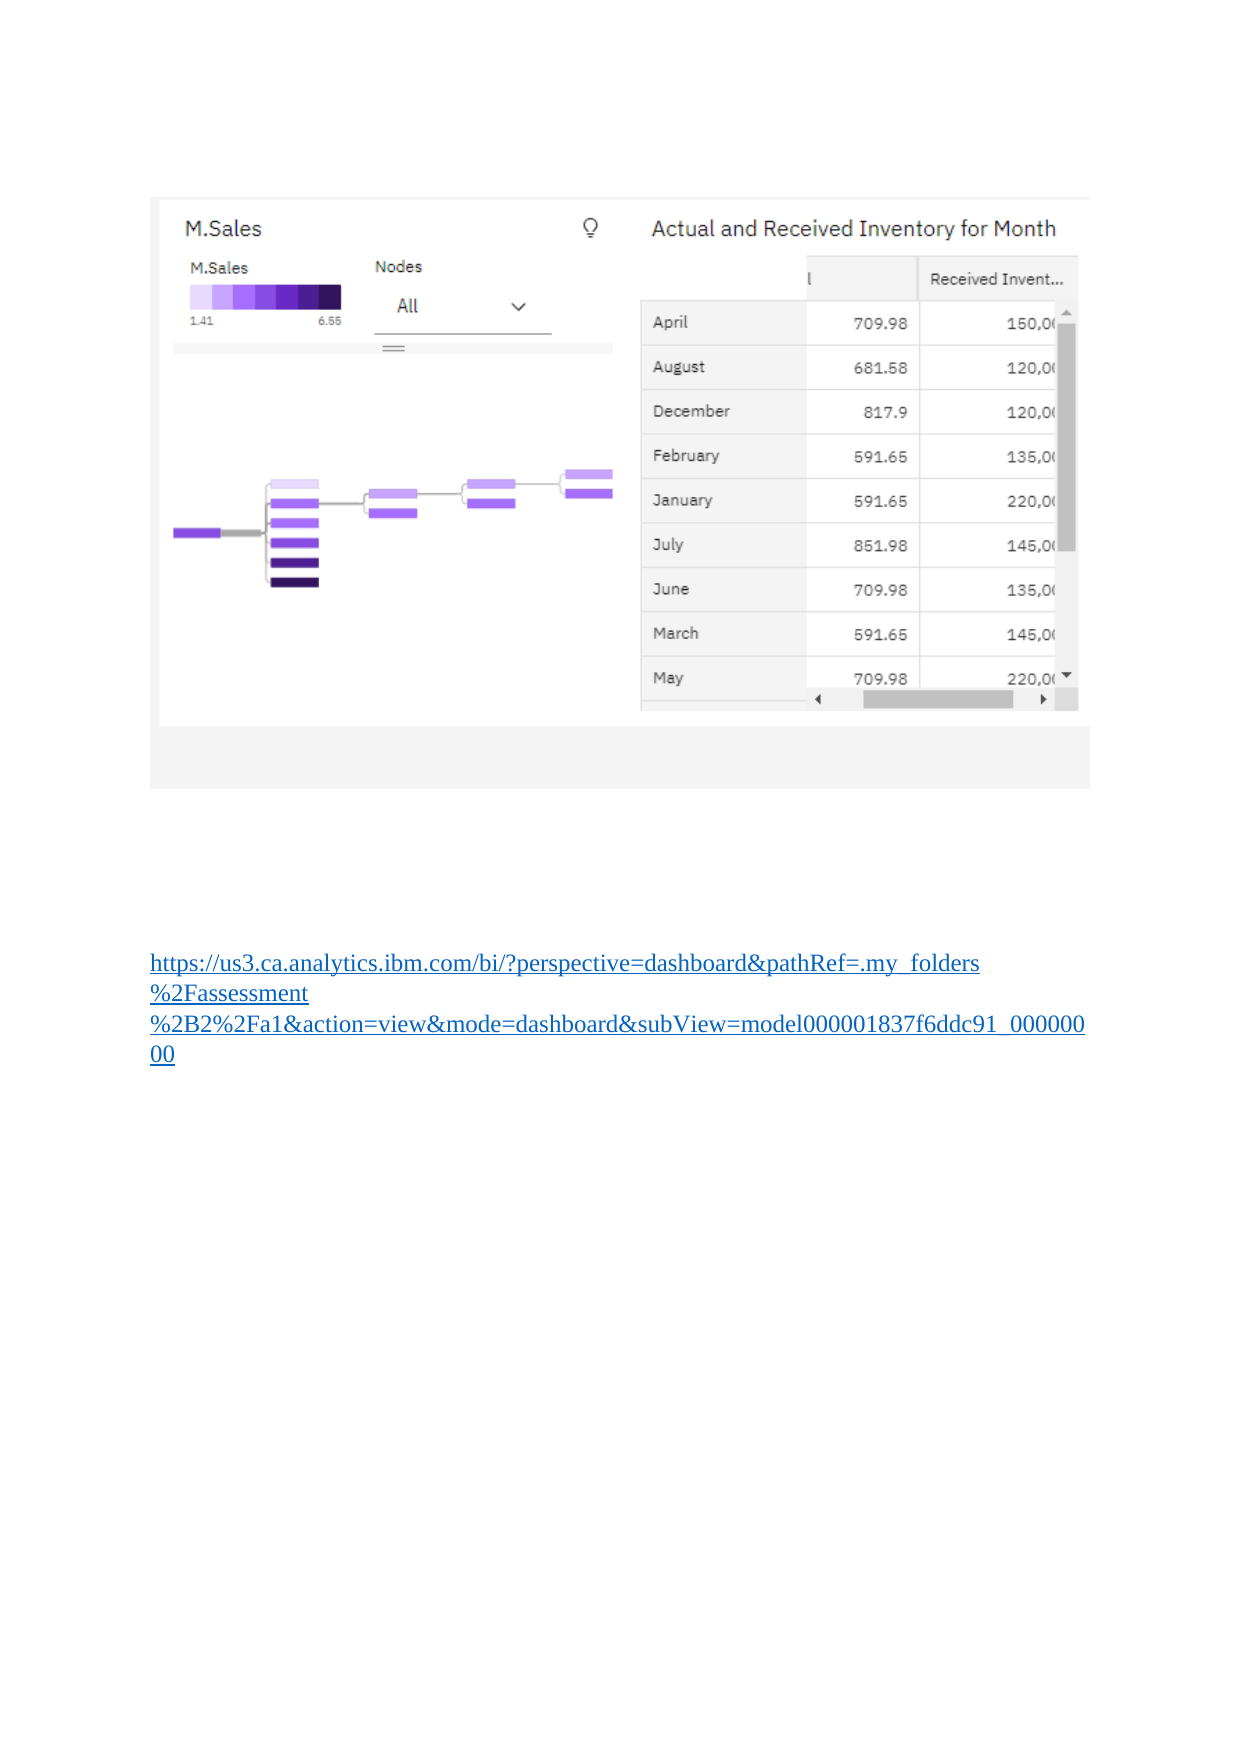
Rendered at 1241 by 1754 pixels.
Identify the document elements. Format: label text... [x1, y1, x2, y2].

picture [150, 197, 1091, 789]
text https://us3.ca.analytics.ibm.com/bi/?perspective=dashboard&pathRef=.my_folders%2Fassessment%2B2%2Fa1&action=view&mode=dashboard&subView=model000001837f6ddc91_00000000 [150, 948, 1090, 1068]
